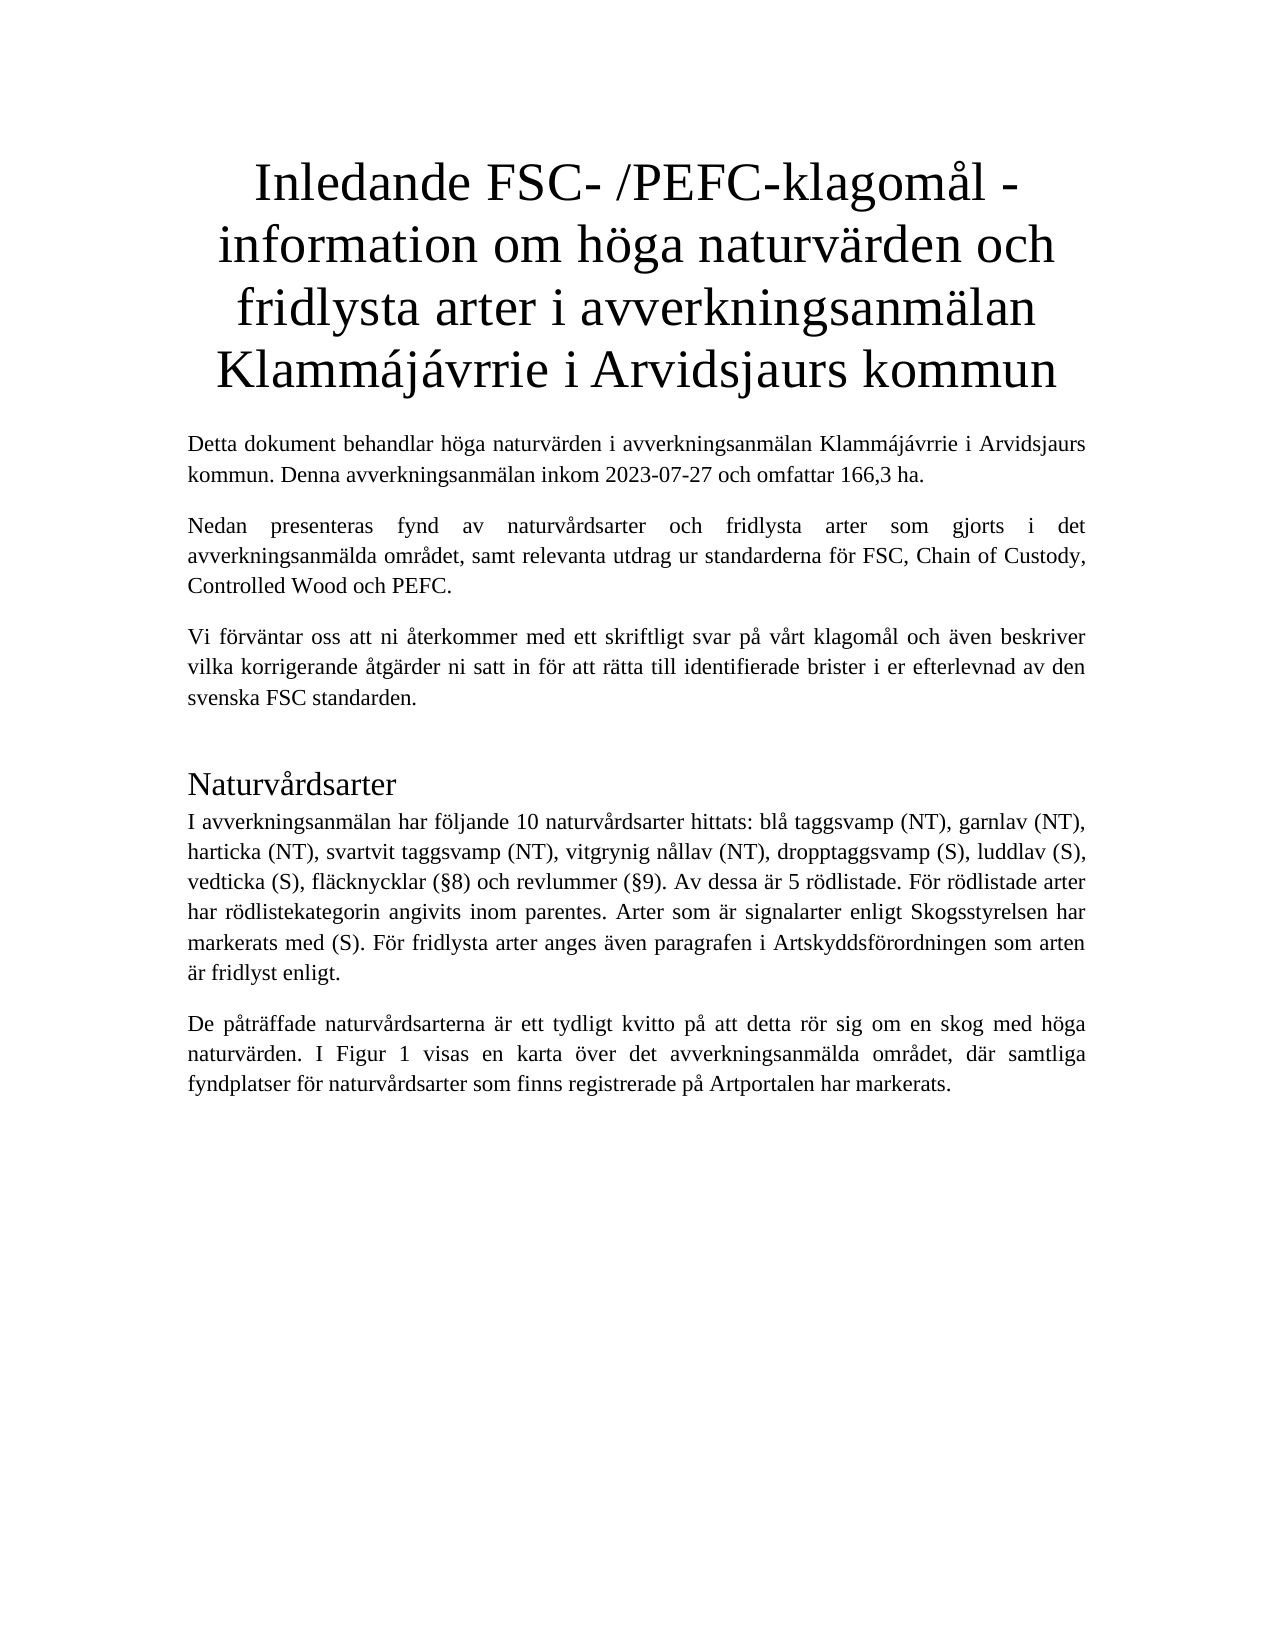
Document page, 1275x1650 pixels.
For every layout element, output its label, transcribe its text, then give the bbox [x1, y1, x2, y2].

text De påträffade naturvårdsarterna är ett tydligt kvitto på att detta rör sig om en skog med höga naturvärden. I Figur 1 visas en karta över det avverkningsanmälda området, där samtliga fyndplatser för naturvårdsarter som finns registrerade på Artportalen har markerats. [187, 1010, 1087, 1097]
text Detta dokument behandlar höga naturvärden i avverkningsanmälan Klammájávrrie i Arvidsjaurs kommun. Denna avverkningsanmälan inkom 2023-07-27 och omfattar 166,3 ha. [187, 430, 1087, 487]
subtitle Naturvårdsarter [187, 764, 1087, 802]
text Vi förväntar oss att ni återkommer med ett skriftligt svar på vårt klagomål och även beskriver vilka korrigerande åtgärder ni satt in för att rätta till identifierade brister i er efterlevnad av den svenska FSC standarden. [187, 623, 1087, 710]
text Nedan presenteras fynd av naturvårdsarter och fridlysta arter som gjorts i det avverkningsanmälda området, samt relevanta utdrag ur standarderna för FSC, Chain of Custody, Controlled Wood och PEFC. [187, 512, 1087, 598]
text I avverkningsanmälan har följande 10 naturvårdsarter hittats: blå taggsvamp (NT), garnlav (NT), harticka (NT), svartvit taggsvamp (NT), vitgrynig nållav (NT), dropptaggsvamp (S), luddlav (S), vedticka (S), fläcknycklar (§8) och revlummer (§9). Av dessa är 5 rödlistade. För rödlistade arter har rödlistekategorin angivits inom parentes. Arter som är signalarter enligt Skogsstyrelsen har markerats med (S). För fridlysta arter anges även paragrafen i Artskyddsförordningen som arten är fridlyst enligt. [187, 808, 1087, 985]
title Inledande FSC- /PEFC-klagomål - information om höga naturvärden och fridlysta arter i avverkningsanmälan Klammájávrrie i Arvidsjaurs kommun [187, 150, 1087, 399]
